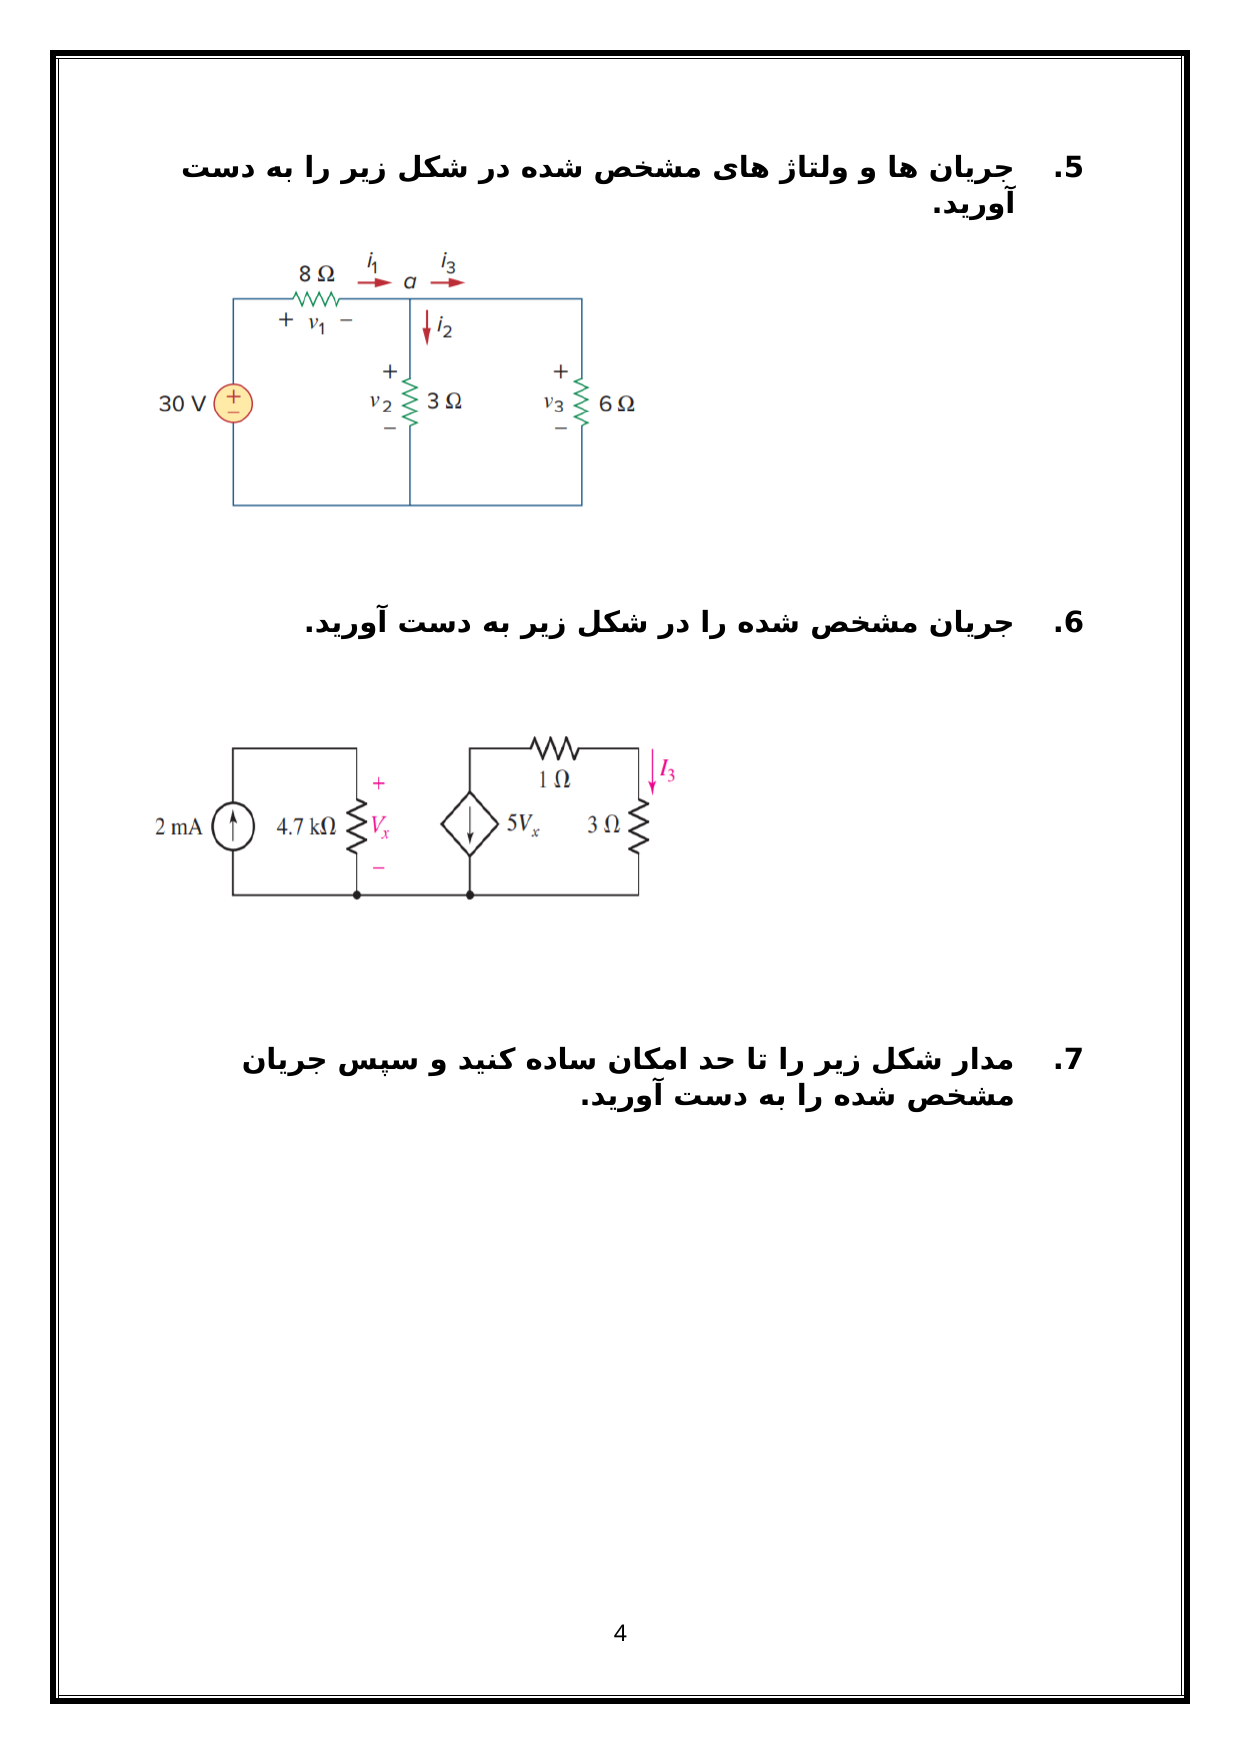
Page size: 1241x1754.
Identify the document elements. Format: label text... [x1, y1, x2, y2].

list مدار شکل زیر را تا حد امکان ساده کنید و سپس جریان مشخص شده را به دست آورید. [150, 1042, 1053, 1113]
list جریان مشخص شده را در شکل زیر به دست آورید. [150, 605, 1053, 639]
picture [149, 717, 683, 904]
picture [149, 240, 646, 527]
list جریان ها و ولتاژ های مشخص شده در شکل زیر را به دست آورید. [150, 150, 1053, 221]
